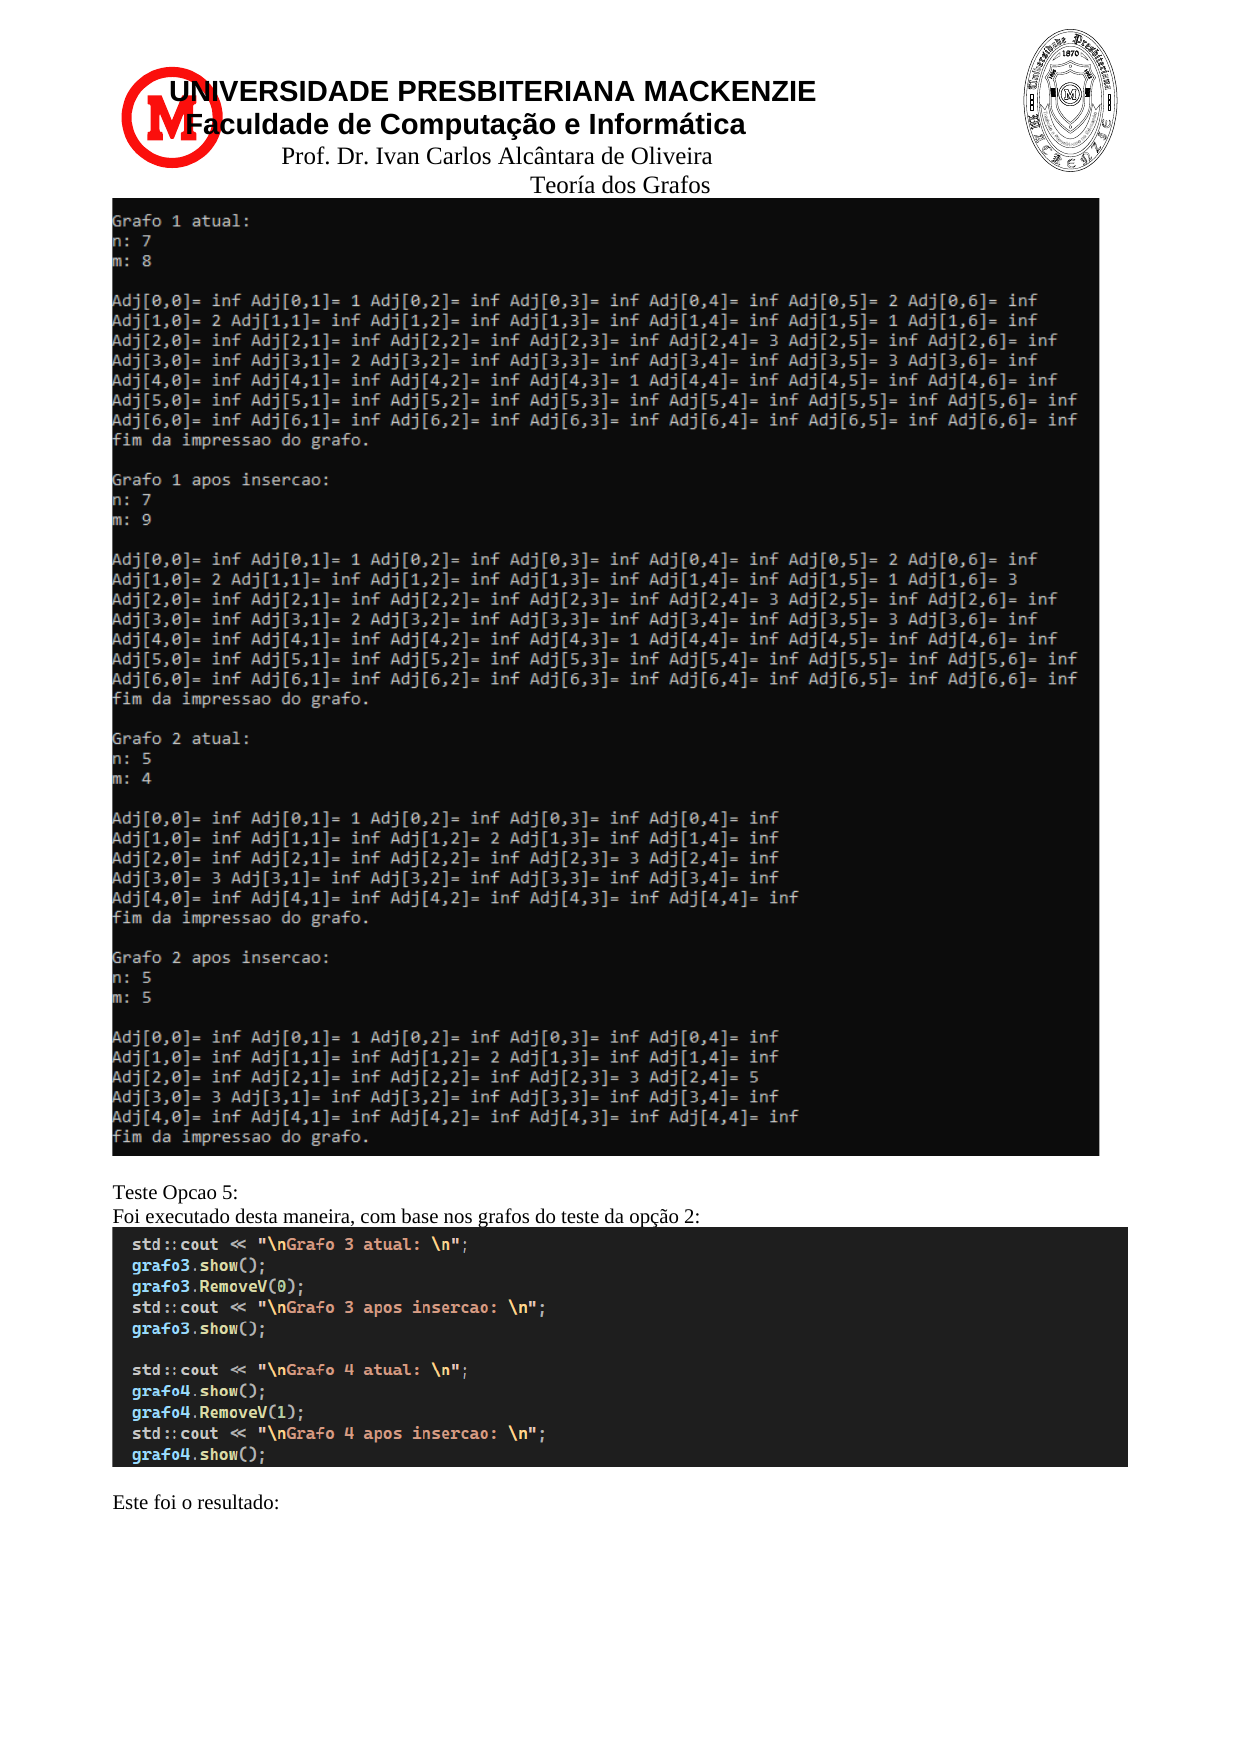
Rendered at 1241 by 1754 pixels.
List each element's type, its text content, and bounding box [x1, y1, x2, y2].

text Foi executado desta maneira, com base nos grafos do teste da opção 2: [112, 1204, 1128, 1227]
picture [112, 1227, 1128, 1467]
picture [112, 198, 1100, 1156]
text Teste Opcao 5: [112, 1180, 1128, 1204]
text Este foi o resultado: [112, 1490, 1128, 1514]
